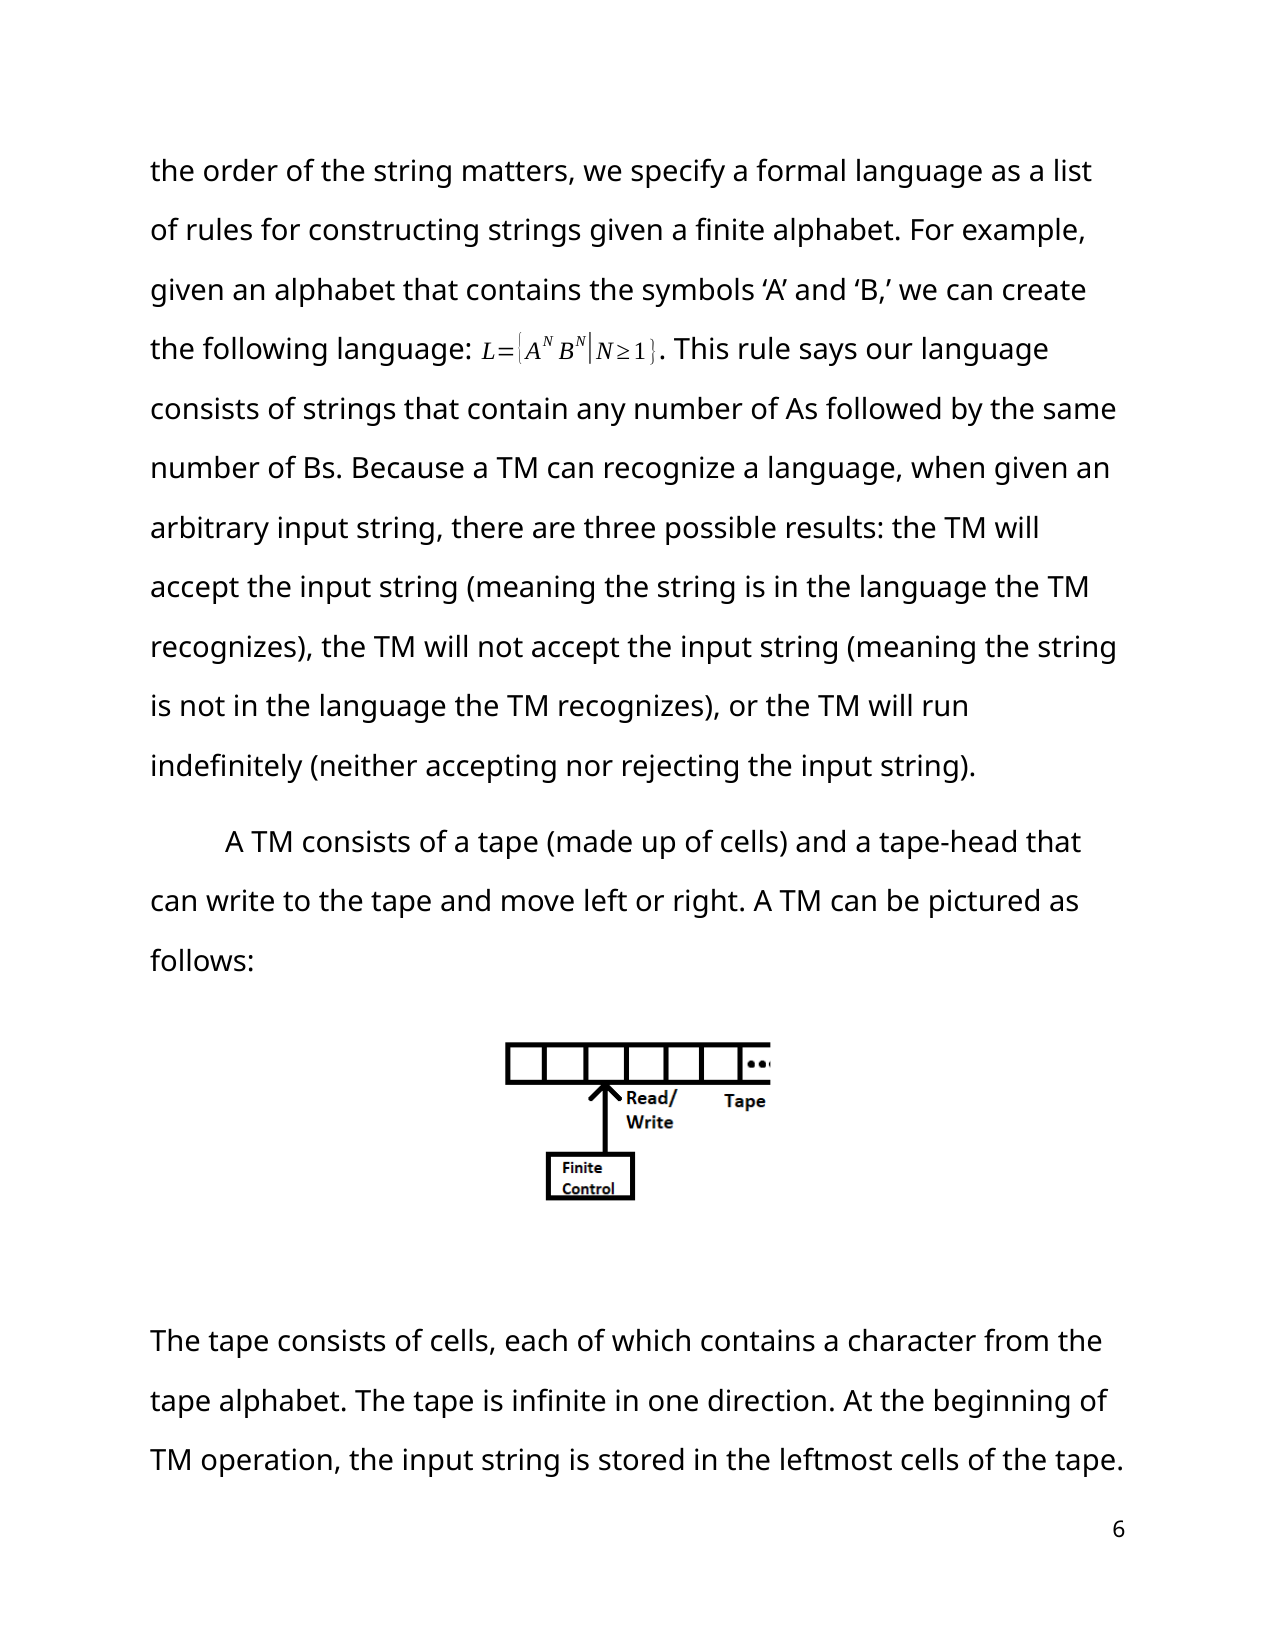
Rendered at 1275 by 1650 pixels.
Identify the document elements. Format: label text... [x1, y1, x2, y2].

text A TM consists of a tape (made up of cells) and a tape-head that can write to the tape and move left or right. A TM can be pictured as follows: [150, 821, 1125, 979]
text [150, 1321, 1125, 1479]
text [150, 150, 1125, 784]
picture [482, 1017, 770, 1242]
